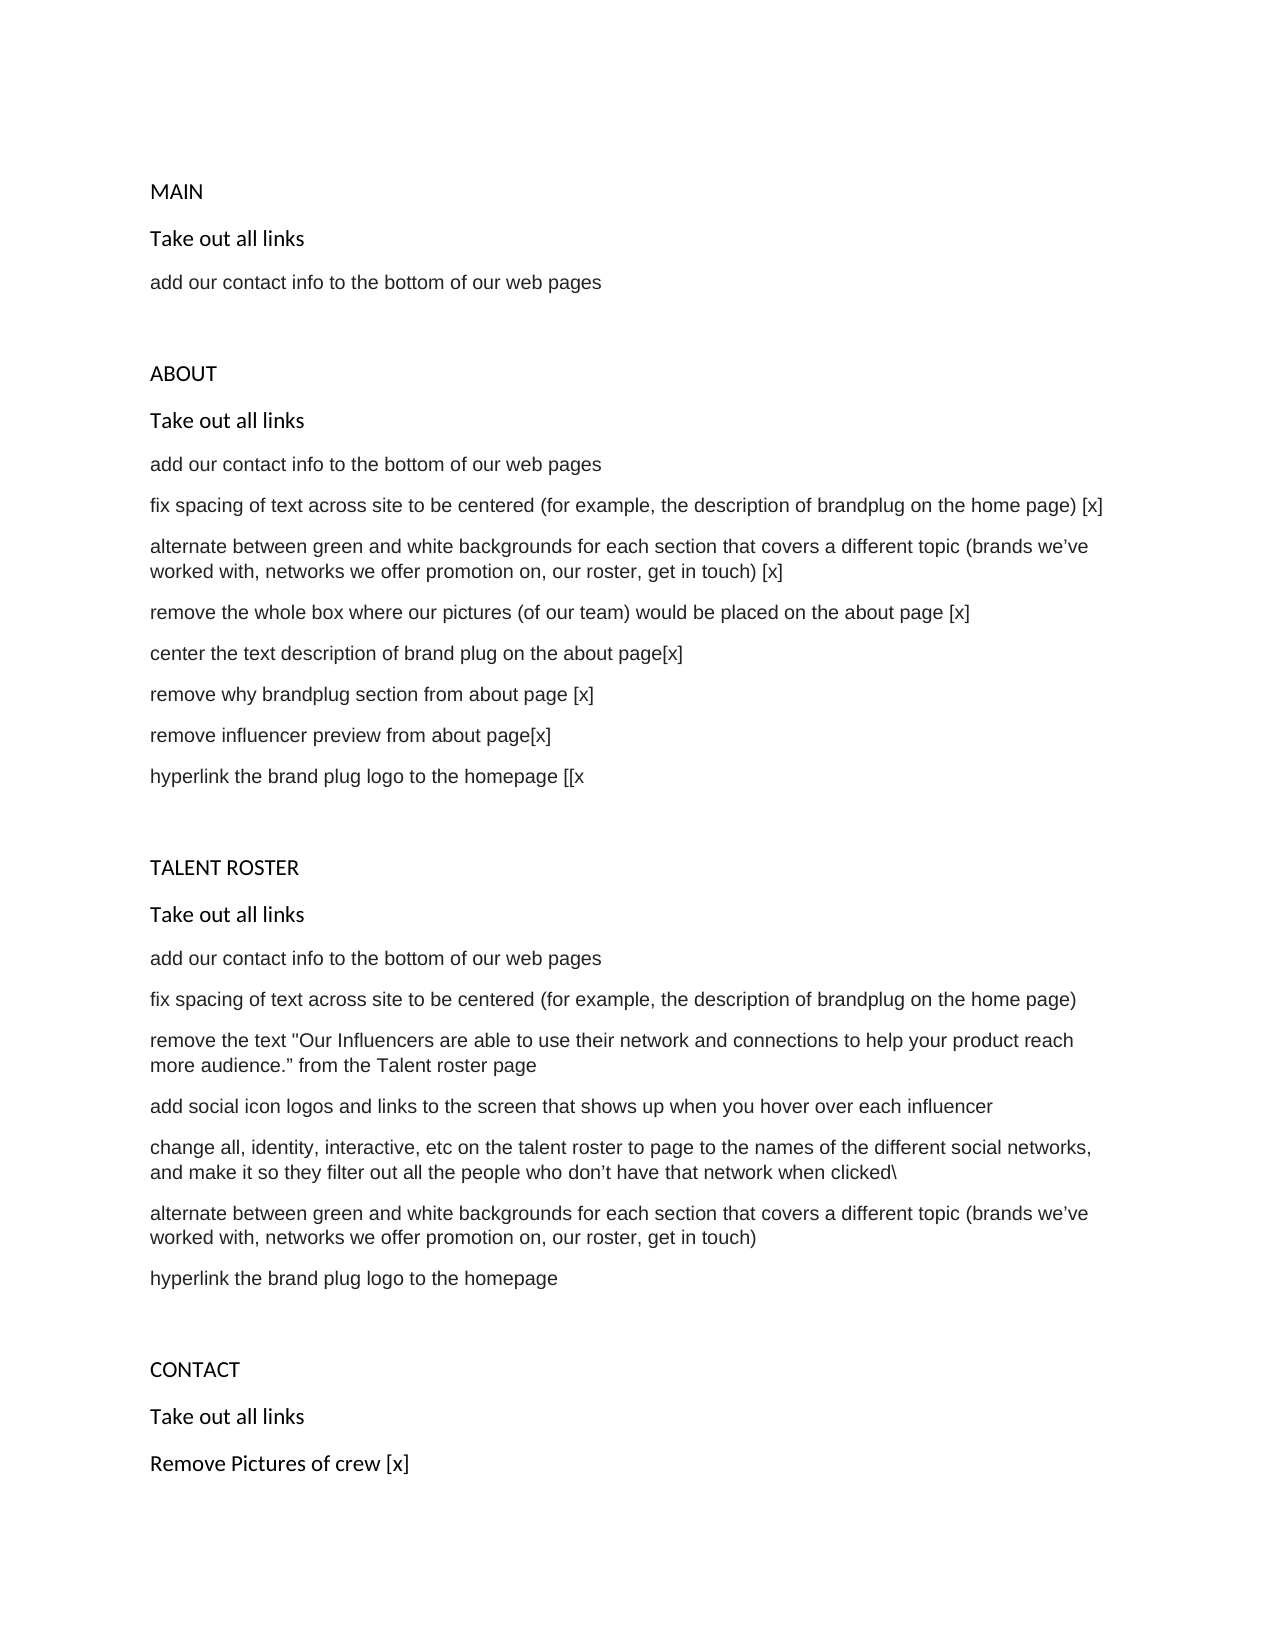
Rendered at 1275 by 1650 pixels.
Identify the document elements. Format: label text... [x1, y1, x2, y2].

text fix spacing of text across site to be centered (for example, the description of brandplug on the home page) [150, 988, 1125, 1011]
text remove the whole box where our pictures (of our team) would be placed on the about page [x] [150, 601, 1125, 623]
text add our contact info to the bottom of our web pages [150, 271, 1125, 294]
text Remove Pictures of crew [x] [150, 1449, 1125, 1477]
text change all, identity, interactive, etc on the talent roster to page to the names of the different social networks, and make it so they filter out all the people who don’t have that network when clicked\ [150, 1136, 1125, 1183]
text add social icon logos and links to the screen that shows up when you hover over each influencer [150, 1095, 1125, 1118]
text remove the text "Our Influencers are able to use their network and connections to help your product reach more audience.” from the Talent roster page [150, 1029, 1125, 1076]
text hyperlink the brand plug logo to the homepage [150, 1267, 1125, 1290]
text add our contact info to the bottom of our web pages [150, 453, 1125, 475]
text alternate between green and white backgrounds for each section that covers a different topic (brands we’ve worked with, networks we offer promotion on, our roster, get in touch) [x] [150, 535, 1125, 582]
text ABOUT [150, 359, 1125, 387]
text center the text description of brand plug on the about page[x] [150, 642, 1125, 664]
text Take out all links [150, 406, 1125, 434]
text Take out all links [150, 224, 1125, 252]
text remove why brandplug section from about page [x] [150, 683, 1125, 706]
text Take out all links [150, 900, 1125, 928]
text alternate between green and white backgrounds for each section that covers a different topic (brands we’ve worked with, networks we offer promotion on, our roster, get in touch) [150, 1202, 1125, 1249]
text add our contact info to the bottom of our web pages [150, 947, 1125, 970]
text MAIN [150, 177, 1125, 205]
text fix spacing of text across site to be centered (for example, the description of brandplug on the home page) [x] [150, 494, 1125, 517]
text remove influencer preview from about page[x] [150, 724, 1125, 747]
text TALENT ROSTER [150, 853, 1125, 881]
text Take out all links [150, 1402, 1125, 1430]
text hyperlink the brand plug logo to the homepage [[x [150, 765, 1125, 788]
text CONTACT [150, 1355, 1125, 1383]
